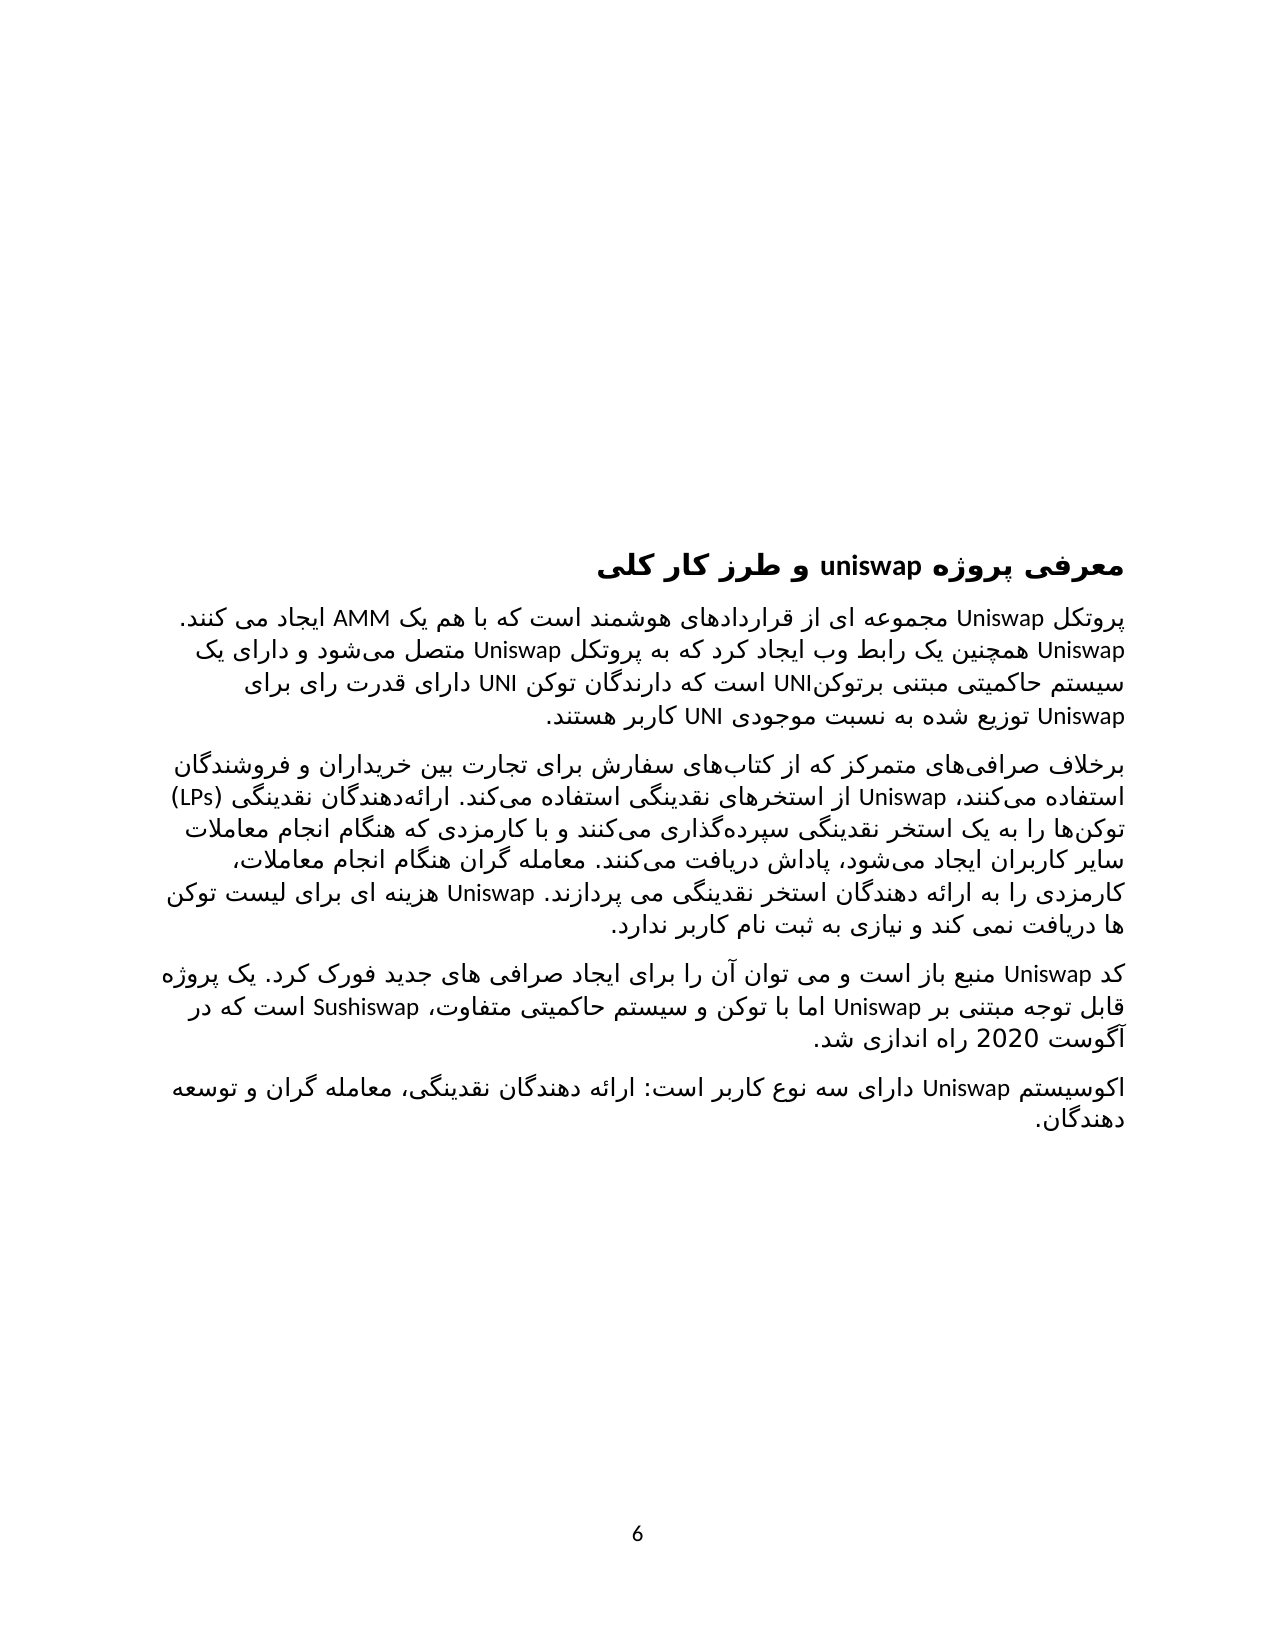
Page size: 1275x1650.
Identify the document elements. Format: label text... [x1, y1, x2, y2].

text اکوسیستم Uniswap دارای سه نوع کاربر است: ارائه دهندگان نقدینگی، معامله گران و توسعه دهندگان. [150, 1072, 1125, 1134]
text برخلاف صرافی‌های متمرکز که از کتاب‌های سفارش برای تجارت بین خریداران و فروشندگان استفاده می‌کنند، Uniswap از استخرهای نقدینگی استفاده می‌کند. ارائه‌دهندگان نقدینگی (LPs) توکن‌ها را به یک استخر نقدینگی سپرده‌گذاری می‌کنند و با کارمزدی که هنگام انجام معاملات سایر کاربران ایجاد می‌شود، پاداش دریافت می‌کنند. معامله گران هنگام انجام معاملات، کارمزدی را به ارائه دهندگان استخر نقدینگی می پردازند. Uniswap هزینه ای برای لیست توکن ها دریافت نمی کند و نیازی به ثبت نام کاربر ندارد. [150, 750, 1125, 939]
text معرفی پروژه uniswap و طرز کار کلی [150, 547, 1125, 582]
text کد Uniswap منبع باز است و می توان آن را برای ایجاد صرافی های جدید فورک کرد. یک پروژه قابل توجه مبتنی بر Uniswap اما با توکن و سیستم حاکمیتی متفاوت، Sushiswap است که در آگوست 2020 راه اندازی شد. [150, 958, 1125, 1053]
text پروتکل Uniswap مجموعه ای از قراردادهای هوشمند است که با هم یک AMM ایجاد می کنند. Uniswap همچنین یک رابط وب ایجاد کرد که به پروتکل Uniswap متصل می‌شود و دارای یک سیستم حاکمیتی مبتنی برتوکنUNI است که دارندگان توکن UNI دارای قدرت رای برای Uniswap توزیع شده به نسبت موجودی UNI کاربر هستند. [150, 602, 1125, 731]
